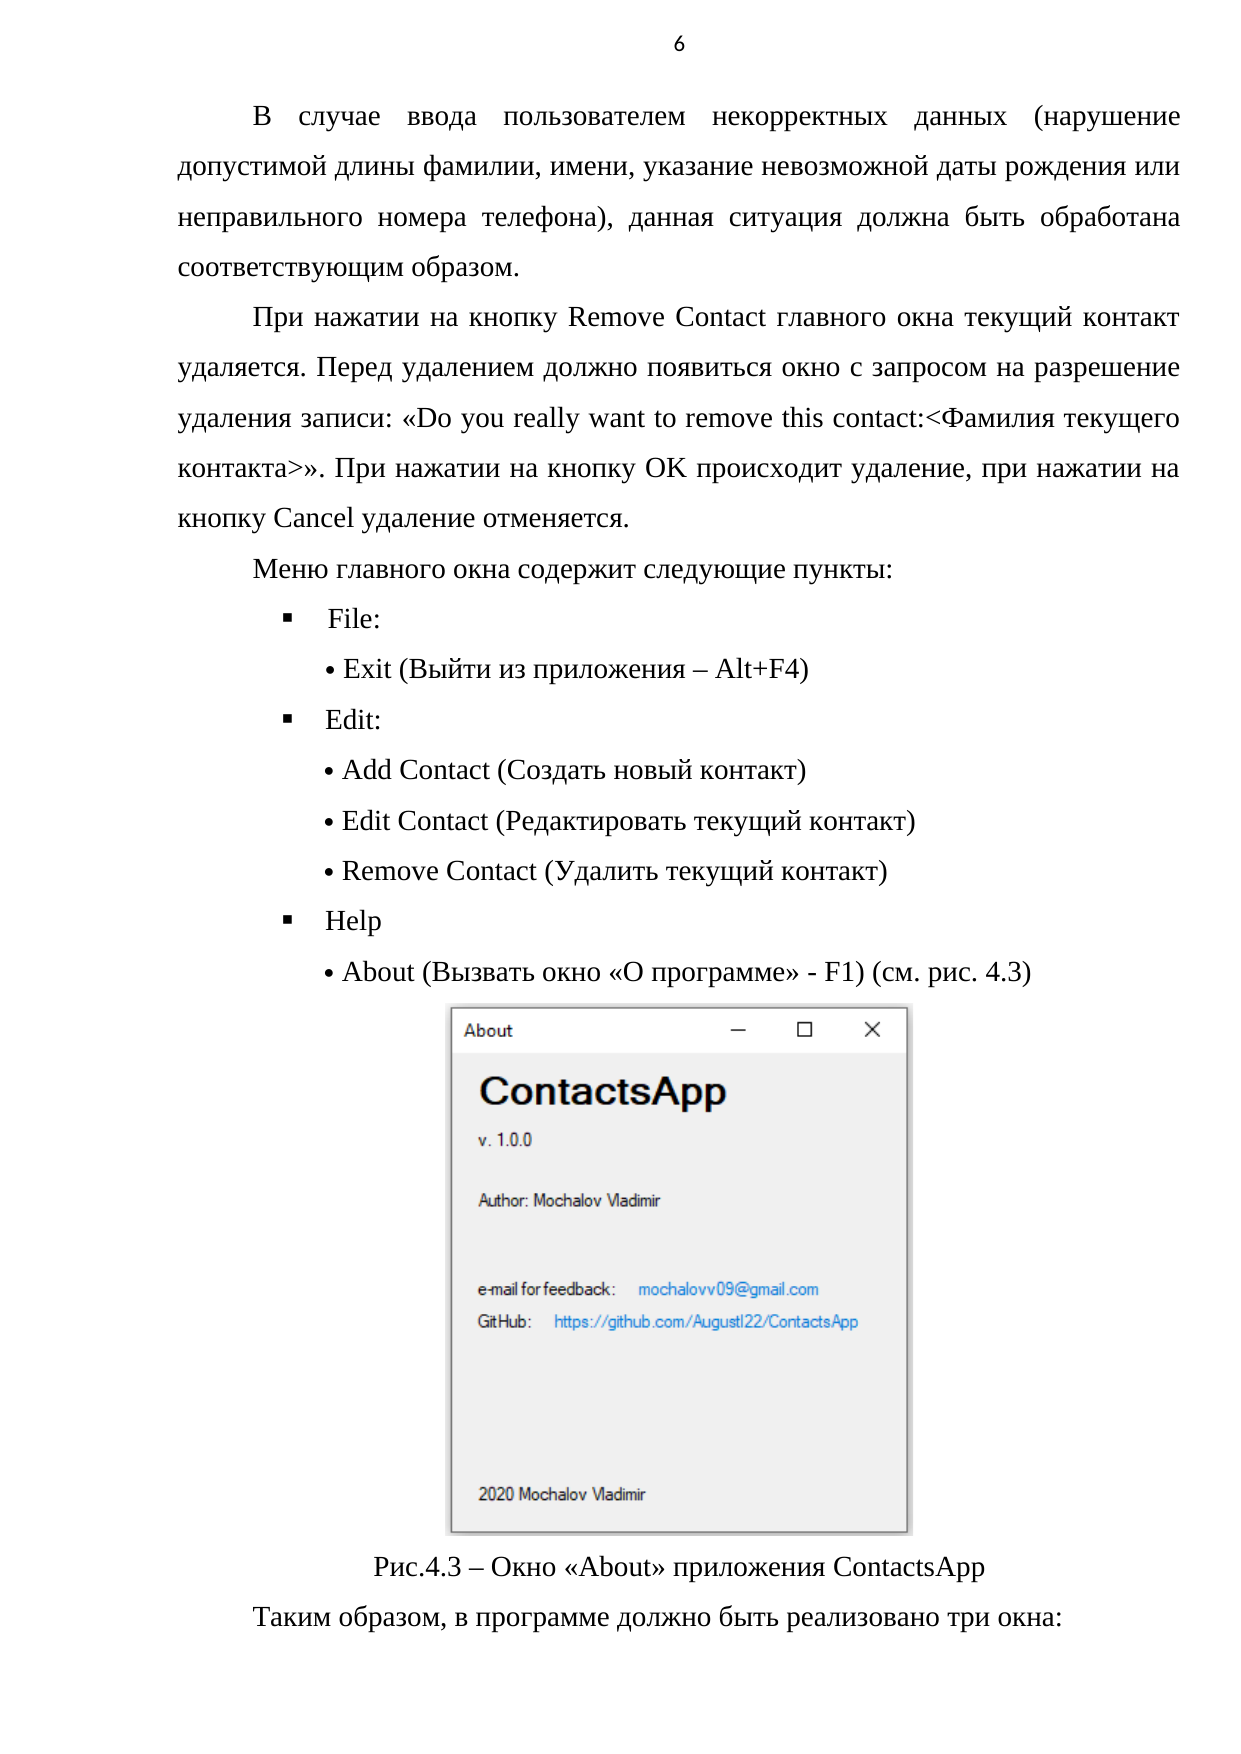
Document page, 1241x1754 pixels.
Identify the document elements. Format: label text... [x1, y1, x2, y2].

text Меню главного окна содержит следующие пункты: [177, 551, 1181, 584]
text При нажатии на кнопку Remove Contact главного окна текущий контакт удаляется. Перед удалением должно появиться окно с запросом на разрешение удаления записи: «Do you really want to remove this contact:<Фамилия текущего контакта>». При нажатии на кнопку OK происходит удаление, при нажатии на кнопку Cancel удаление отменяется. [177, 299, 1181, 534]
list Exit (Выйти из приложения – Alt+F4) [251, 652, 1181, 685]
list File: [177, 601, 1181, 635]
list Add Contact (Создать новый контакт) [325, 752, 1181, 786]
list Remove Contact (Удалить текущий контакт) [325, 853, 1181, 886]
list Edit: [281, 702, 1181, 736]
text Рис.4.3 – Окно «About» приложения ContactsApp [177, 1549, 1181, 1583]
list Edit Contact (Редактировать текущий контакт) [325, 803, 1181, 836]
list About (Вызвать окно «О программе» - F1) (см. рис. 4.3) [325, 954, 1181, 987]
list Help [281, 903, 1181, 937]
text В случае ввода пользователем некорректных данных (нарушение допустимой длины фамилии, имени, указание невозможной даты рождения или неправильного номера телефона), данная ситуация должна быть обработана соответствующим образом. [177, 98, 1181, 282]
text Таким образом, в программе должно быть реализовано три окна: [177, 1599, 1181, 1633]
picture [445, 1003, 914, 1536]
